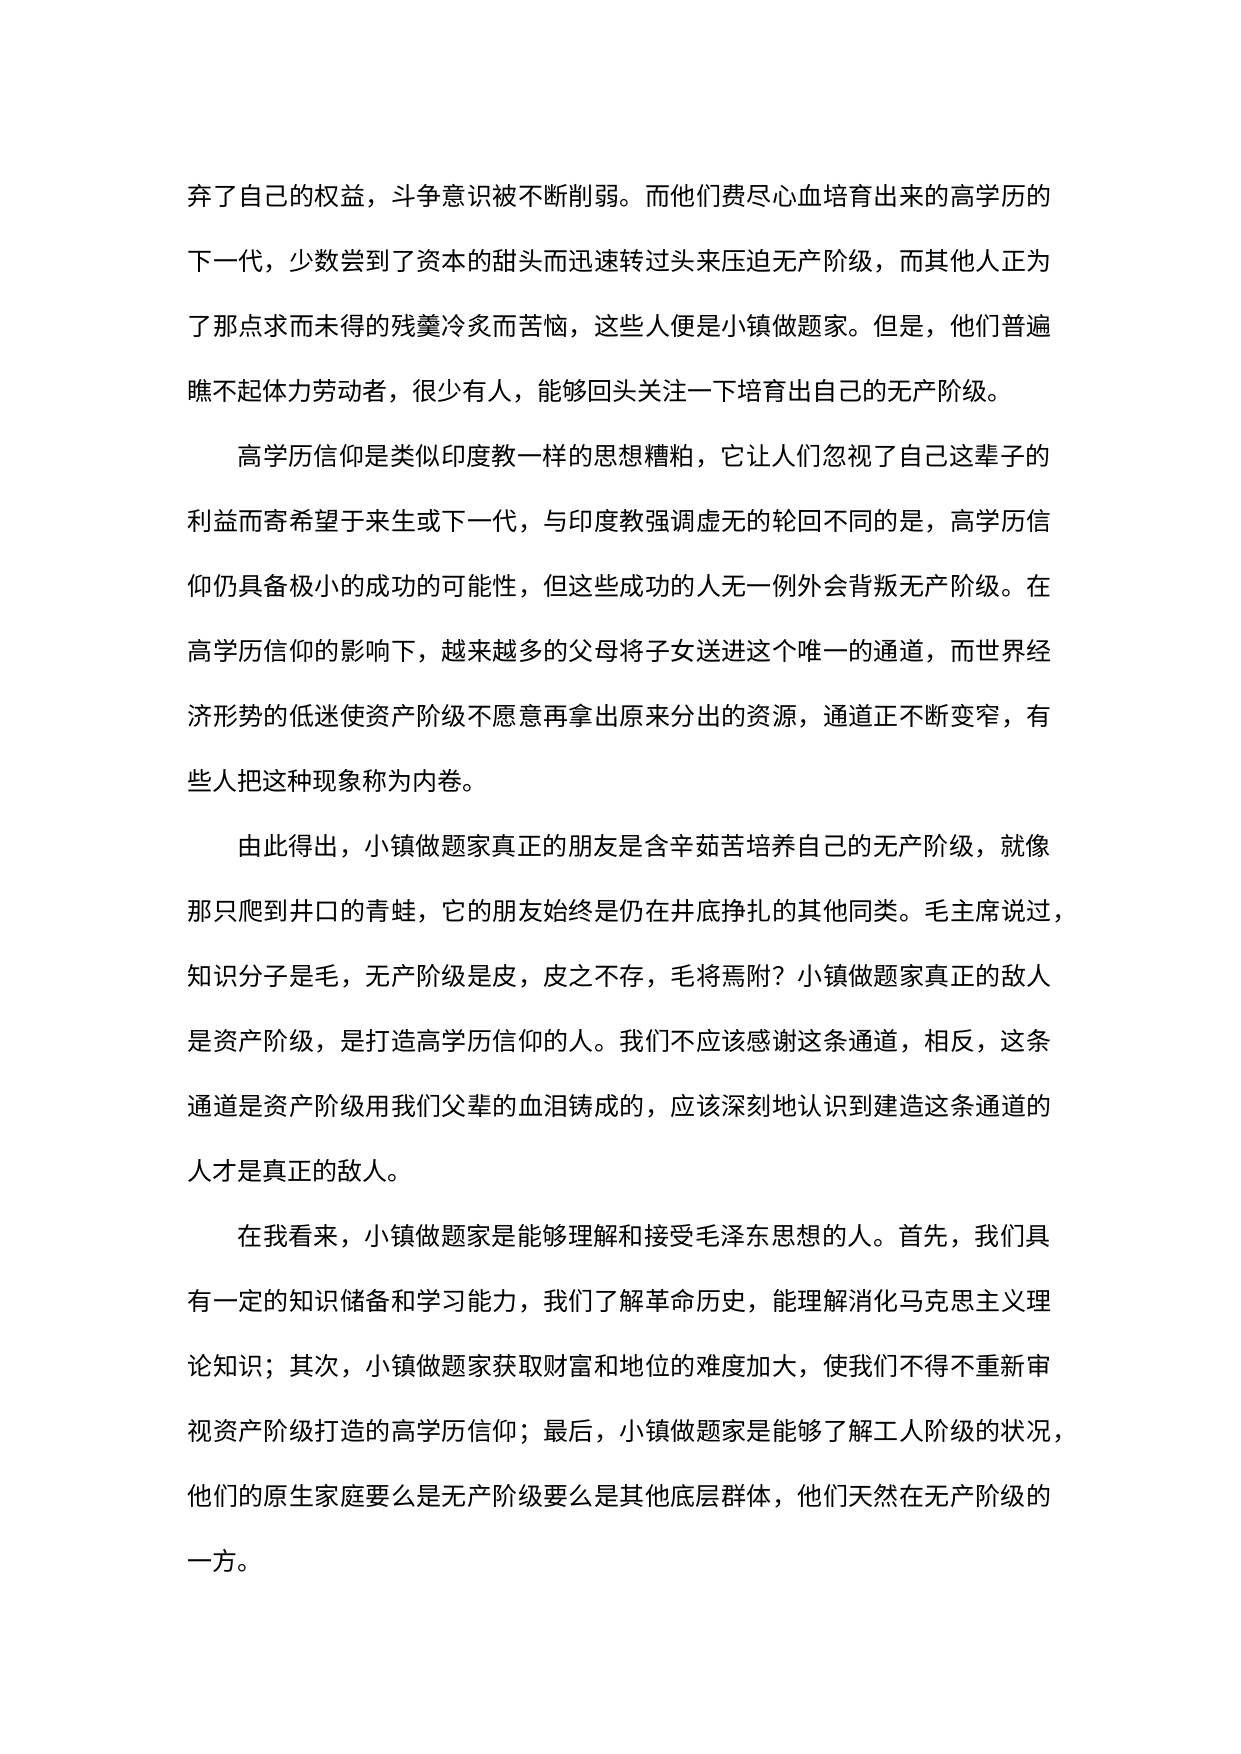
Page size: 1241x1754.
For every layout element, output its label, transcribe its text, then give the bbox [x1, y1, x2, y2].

text 高学历信仰是类似印度教一样的思想糟粕，它让人们忽视了自己这辈子的利益而寄希望于来生或下一代，与印度教强调虚无的轮回不同的是，高学历信仰仍具备极小的成功的可能性，但这些成功的人无一例外会背叛无产阶级。在高学历信仰的影响下，越来越多的父母将子女送进这个唯一的通道，而世界经济形势的低迷使资产阶级不愿意再拿出原来分出的资源，通道正不断变窄，有些人把这种现象称为内卷。 [187, 422, 1053, 812]
text 由此得出，小镇做题家真正的朋友是含辛茹苦培养自己的无产阶级，就像那只爬到井口的青蛙，它的朋友始终是仍在井底挣扎的其他同类。毛主席说过，知识分子是毛，无产阶级是皮，皮之不存，毛将焉附？小镇做题家真正的敌人是资产阶级，是打造高学历信仰的人。我们不应该感谢这条通道，相反，这条通道是资产阶级用我们父辈的血泪铸成的，应该深刻地认识到建造这条通道的人才是真正的敌人。 [187, 812, 1053, 1202]
text 在我看来，小镇做题家是能够理解和接受毛泽东思想的人。首先，我们具有一定的知识储备和学习能力，我们了解革命历史，能理解消化马克思主义理论知识；其次，小镇做题家获取财富和地位的难度加大，使我们不得不重新审视资产阶级打造的高学历信仰；最后，小镇做题家是能够了解工人阶级的状况，他们的原生家庭要么是无产阶级要么是其他底层群体，他们天然在无产阶级的一方。 [187, 1202, 1053, 1592]
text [187, 162, 1053, 422]
